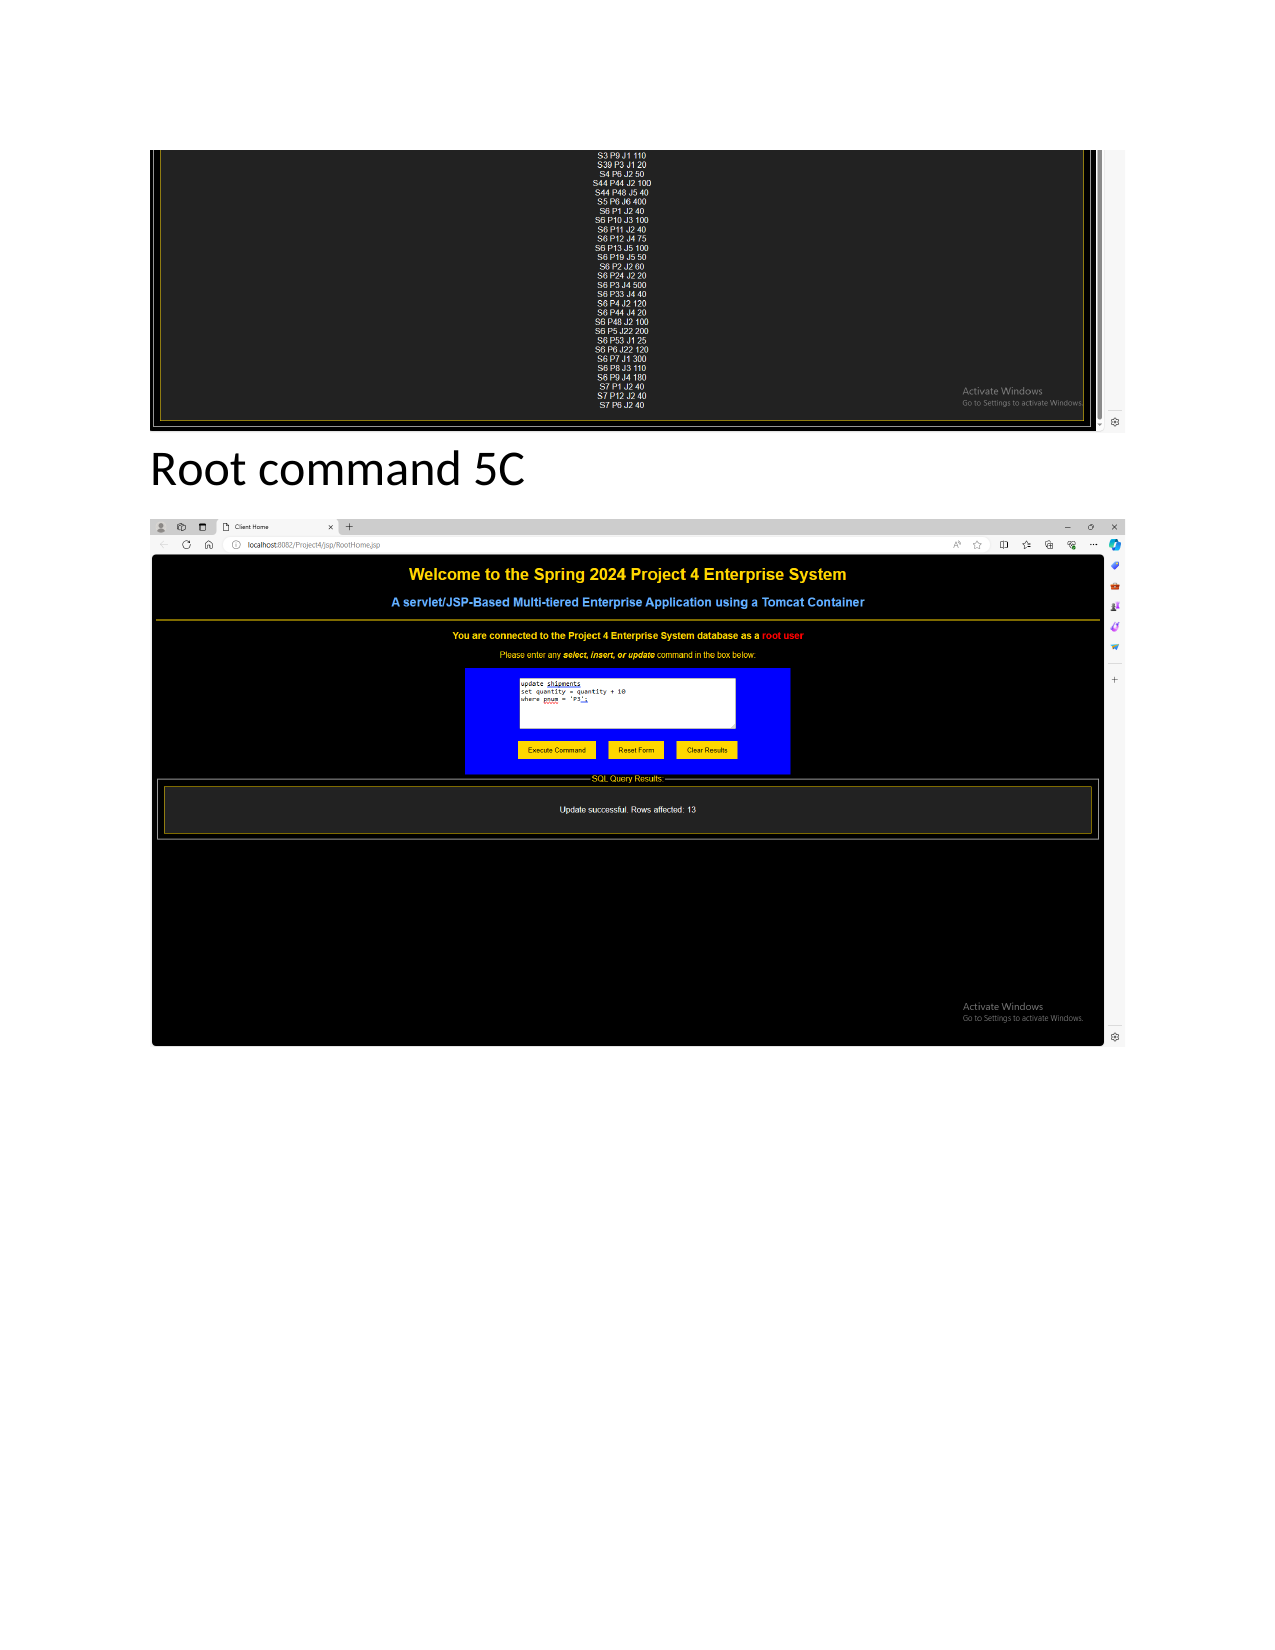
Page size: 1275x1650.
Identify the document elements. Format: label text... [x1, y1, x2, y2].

picture [150, 519, 1125, 1047]
text Root command 5C [150, 433, 1125, 498]
picture [150, 150, 1125, 433]
